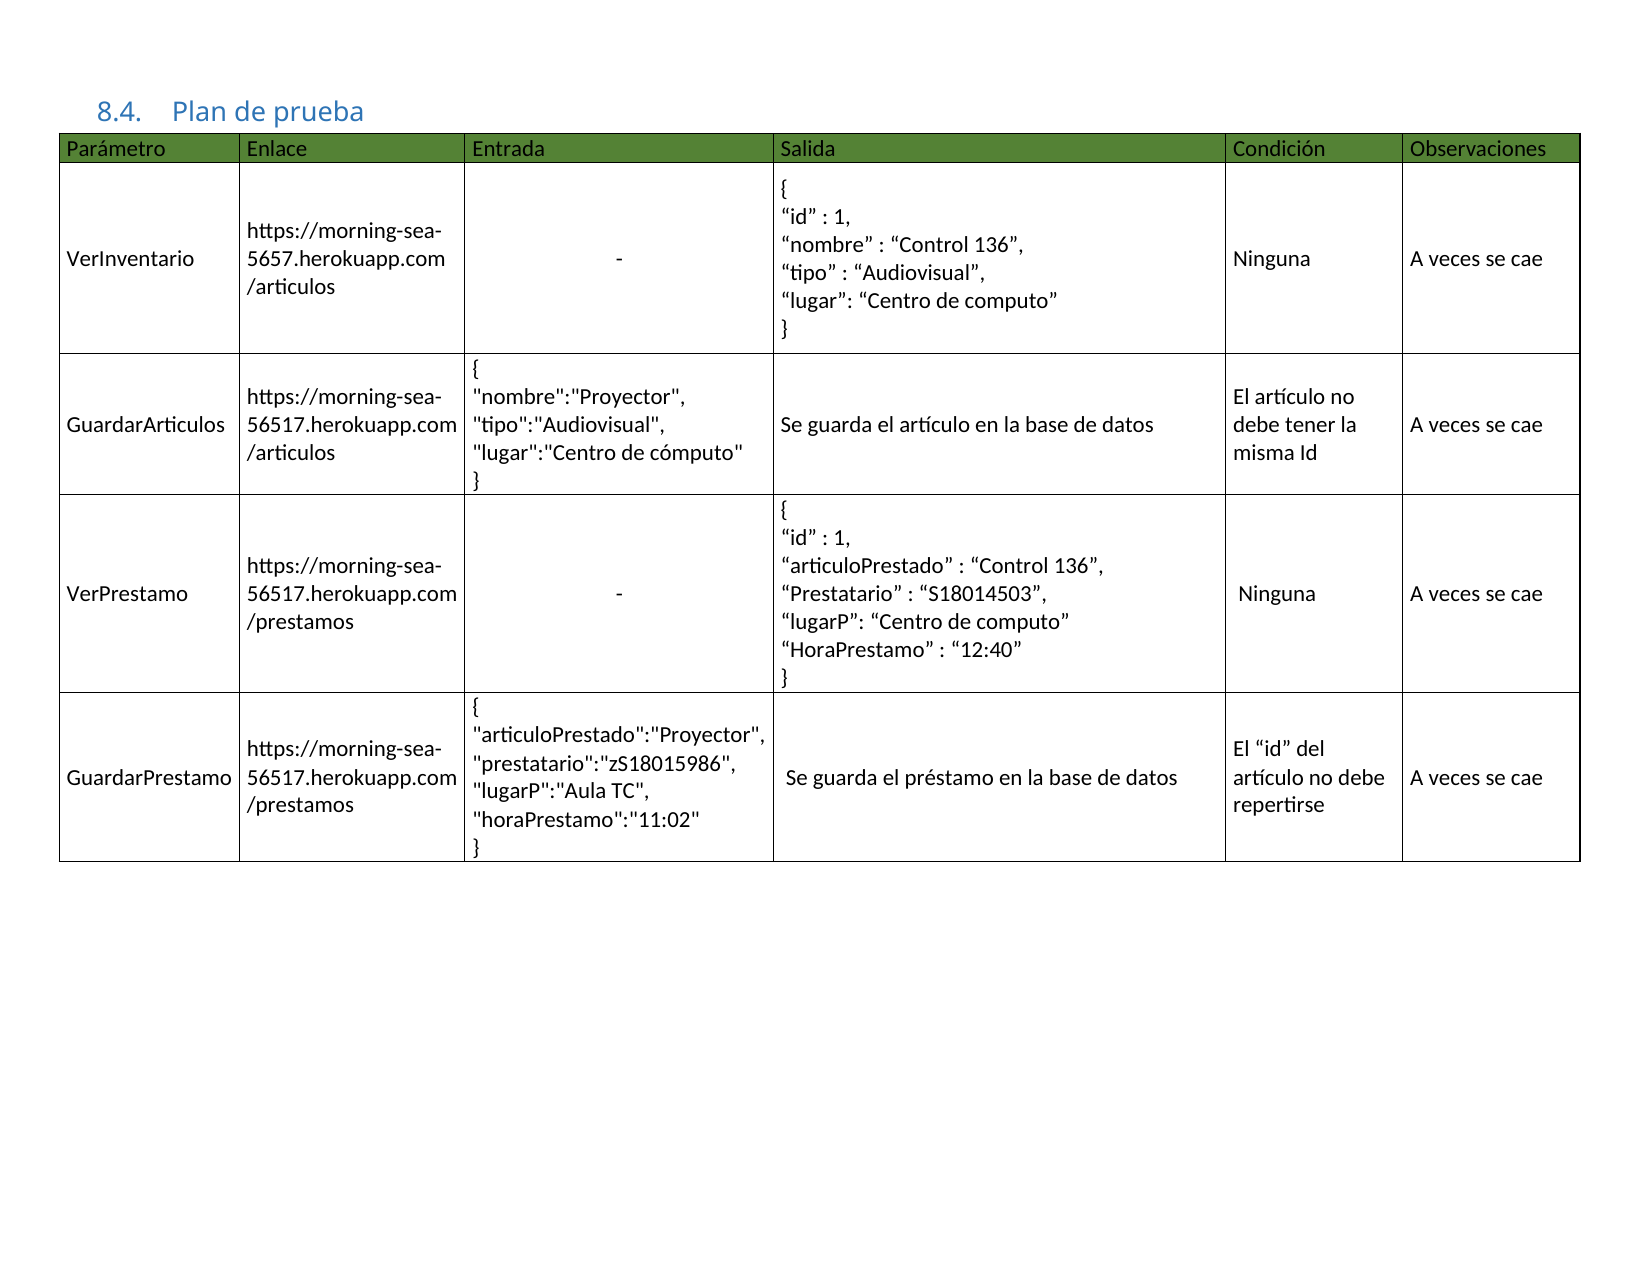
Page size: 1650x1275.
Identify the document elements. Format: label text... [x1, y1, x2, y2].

table_cell - [465, 163, 773, 353]
table_cell https://morning-sea-5657.herokuapp.com /articulos [240, 163, 464, 353]
table_cell VerPrestamo [60, 495, 239, 692]
table_cell A veces se cae [1403, 495, 1579, 692]
table_header Entrada [465, 134, 773, 162]
table_cell GuardarArticulos [60, 354, 239, 494]
table_cell Se guarda el préstamo en la base de datos [774, 693, 1225, 861]
table_cell El artículo no debe tener la misma Id [1226, 354, 1402, 494]
table_cell A veces se cae [1403, 354, 1579, 494]
table_header Condición [1226, 134, 1402, 162]
table_cell https://morning-sea-56517.herokuapp.com /prestamos [240, 693, 464, 861]
table_cell { “id” : 1, “articuloPrestado” : “Control 136”, “Prestatario” : “S18014503”, “lugarP”: “Centro de computo” “HoraPrestamo” : “12:40” } [774, 495, 1225, 692]
table_cell { "nombre":"Proyector", "tipo":"Audiovisual", "lugar":"Centro de cómputo" } [465, 354, 773, 494]
table_header Observaciones [1403, 134, 1579, 162]
subtitle Plan de prueba [97, 93, 1591, 130]
table_cell Ninguna [1226, 163, 1402, 353]
table_header Enlace [240, 134, 464, 162]
table_cell A veces se cae [1403, 163, 1579, 353]
table_header Salida [774, 134, 1225, 162]
table_cell https://morning-sea-56517.herokuapp.com /prestamos [240, 495, 464, 692]
table_cell El “id” del artículo no debe repertirse [1226, 693, 1402, 861]
table_cell Ninguna [1226, 495, 1402, 692]
table_cell { "articuloPrestado":"Proyector", "prestatario":"zS18015986", "lugarP":"Aula TC", "horaPrestamo":"11:02" } [465, 693, 773, 861]
table_cell Se guarda el artículo en la base de datos [774, 354, 1225, 494]
table_cell A veces se cae [1403, 693, 1579, 861]
table_cell GuardarPrestamo [60, 693, 239, 861]
table_cell https://morning-sea-56517.herokuapp.com /articulos [240, 354, 464, 494]
table_cell - [465, 495, 773, 692]
table_cell VerInventario [60, 163, 239, 353]
table_cell { “id” : 1, “nombre” : “Control 136”, “tipo” : “Audiovisual”, “lugar”: “Centro de computo” } [774, 163, 1225, 353]
table_header Parámetro [60, 134, 239, 162]
